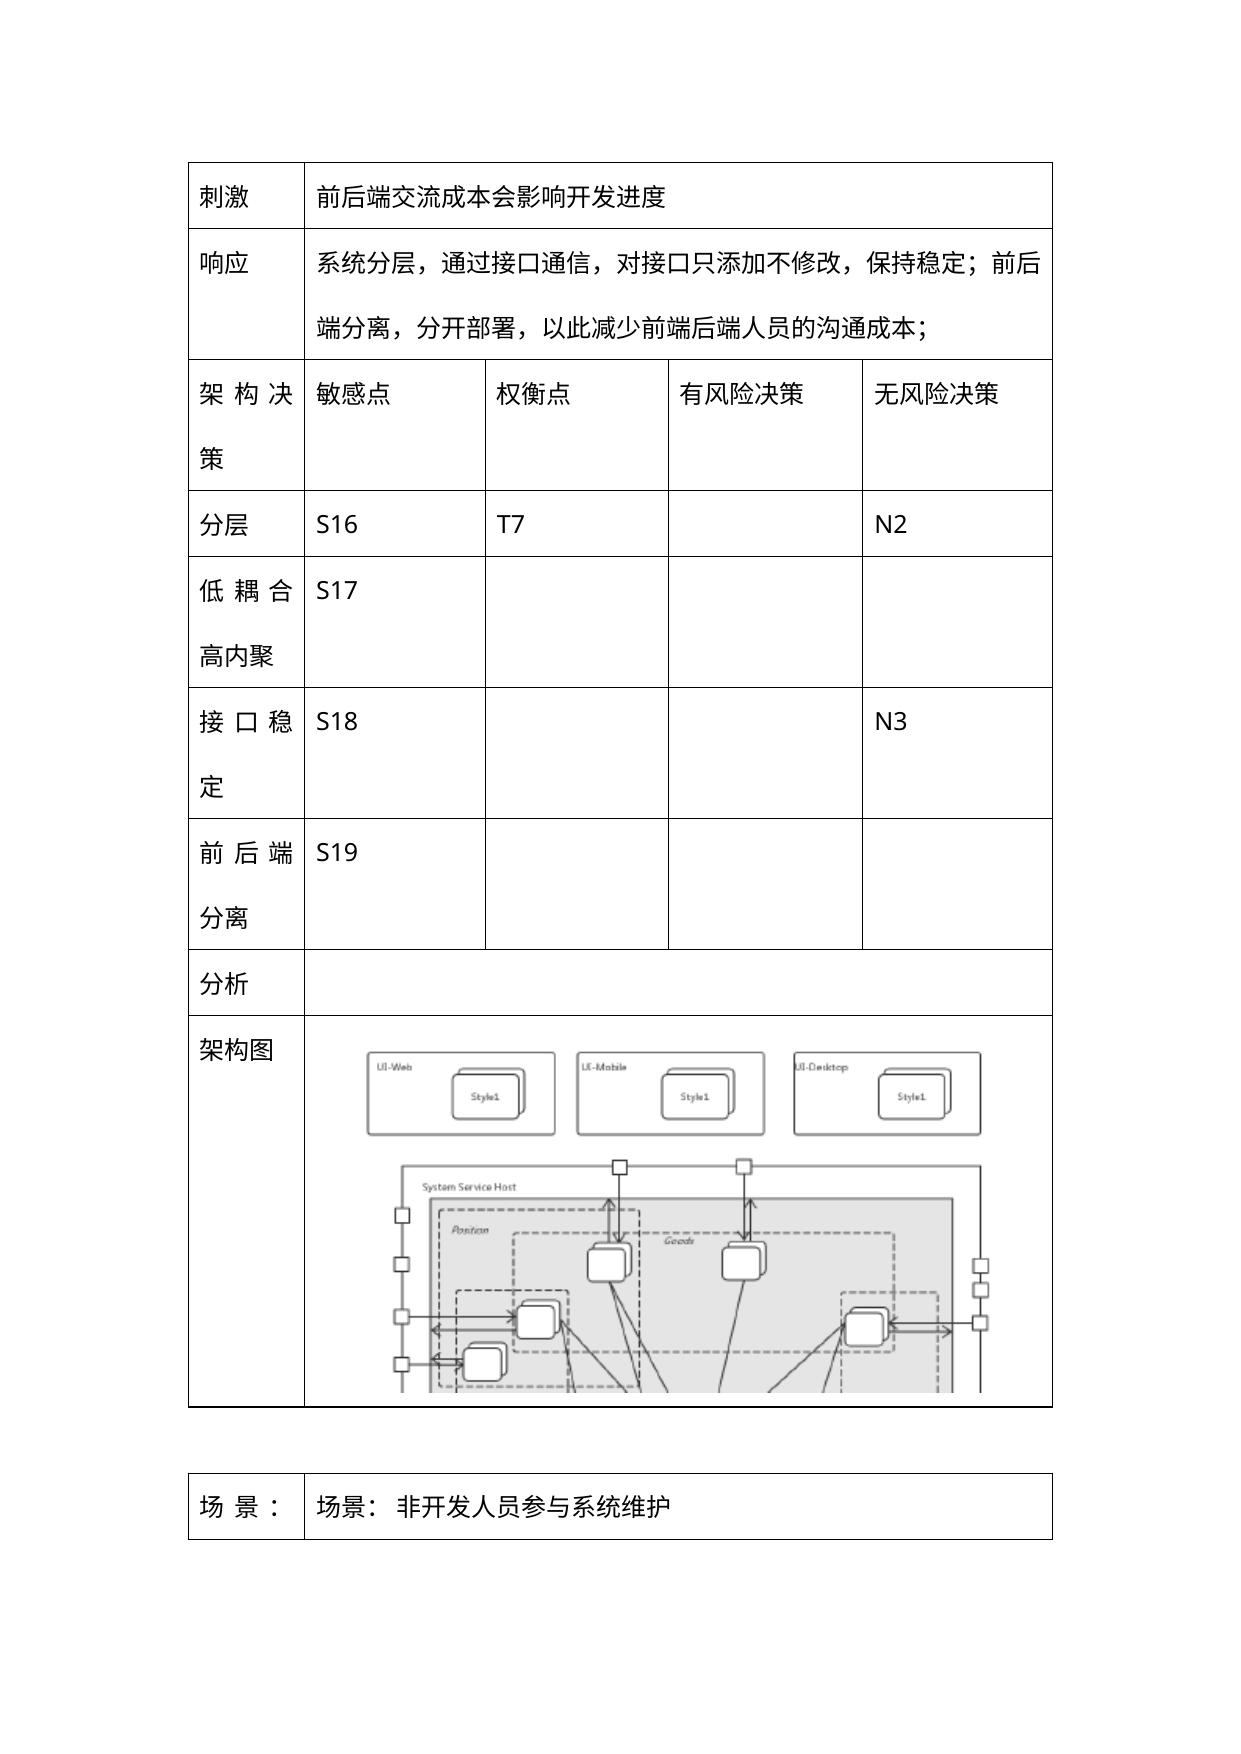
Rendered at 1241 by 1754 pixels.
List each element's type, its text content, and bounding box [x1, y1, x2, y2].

table_cell 低耦合高内聚 [189, 557, 304, 687]
table_cell 前后端分离 [189, 819, 304, 949]
table_cell 架构决策 [189, 360, 304, 490]
table_header 场景： 非开发人员参与系统维护 [305, 1474, 1052, 1538]
table_cell S19 [305, 819, 485, 949]
table_cell N3 [863, 688, 1052, 818]
table_cell 有风险决策 [669, 360, 862, 490]
table_cell [305, 950, 1052, 1015]
table_cell T7 [486, 491, 668, 556]
table_cell 响应 [189, 229, 304, 359]
table_cell [669, 491, 862, 556]
table_cell [863, 819, 1052, 949]
table_cell 系统分层，通过接口通信，对接口只添加不修改，保持稳定；前后端分离，分开部署，以此减少前端后端人员的沟通成本； [305, 229, 1052, 359]
table_cell 前后端交流成本会影响开发进度 [305, 163, 1052, 228]
table_cell S17 [305, 557, 485, 687]
picture [315, 1016, 1041, 1393]
table_cell S16 [305, 491, 485, 556]
table_cell 接口稳定 [189, 688, 304, 818]
table_cell 无风险决策 [863, 360, 1052, 490]
table_cell [486, 557, 668, 687]
table_cell 分析 [189, 950, 304, 1015]
table_cell [669, 557, 862, 687]
table_cell [863, 557, 1052, 687]
table_header 场景：A9 [189, 1474, 304, 1538]
table_cell S18 [305, 688, 485, 818]
table_cell [669, 688, 862, 818]
table_cell 权衡点 [486, 360, 668, 490]
table_cell 敏感点 [305, 360, 485, 490]
table_cell [669, 819, 862, 949]
table_cell 架构图 [189, 1016, 304, 1406]
table_cell [305, 1016, 1052, 1406]
table_cell 分层 [189, 491, 304, 556]
table_cell N2 [863, 491, 1052, 556]
table_cell 刺激 [189, 163, 304, 228]
table_cell [486, 688, 668, 818]
table_cell [486, 819, 668, 949]
